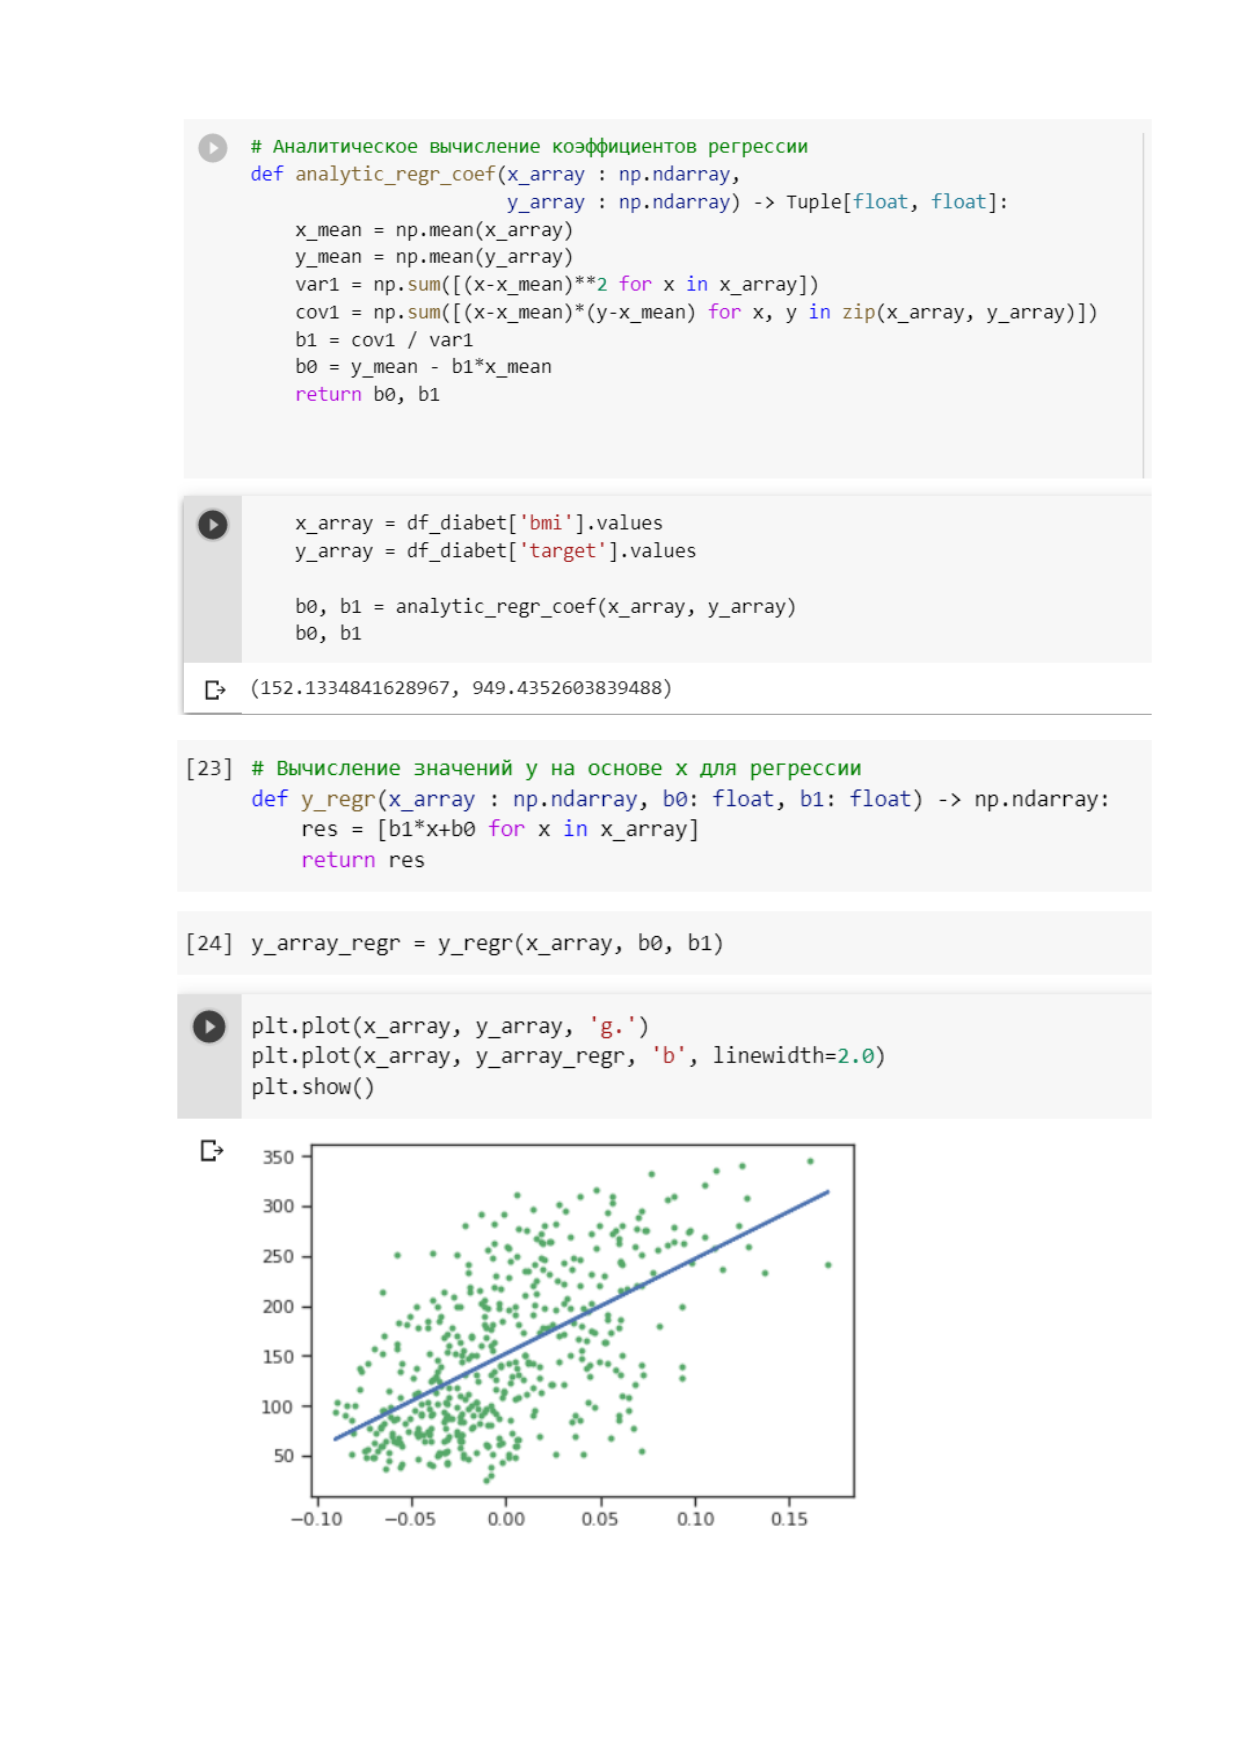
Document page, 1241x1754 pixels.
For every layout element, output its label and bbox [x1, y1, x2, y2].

picture [177, 740, 1152, 1544]
picture [177, 118, 1152, 715]
